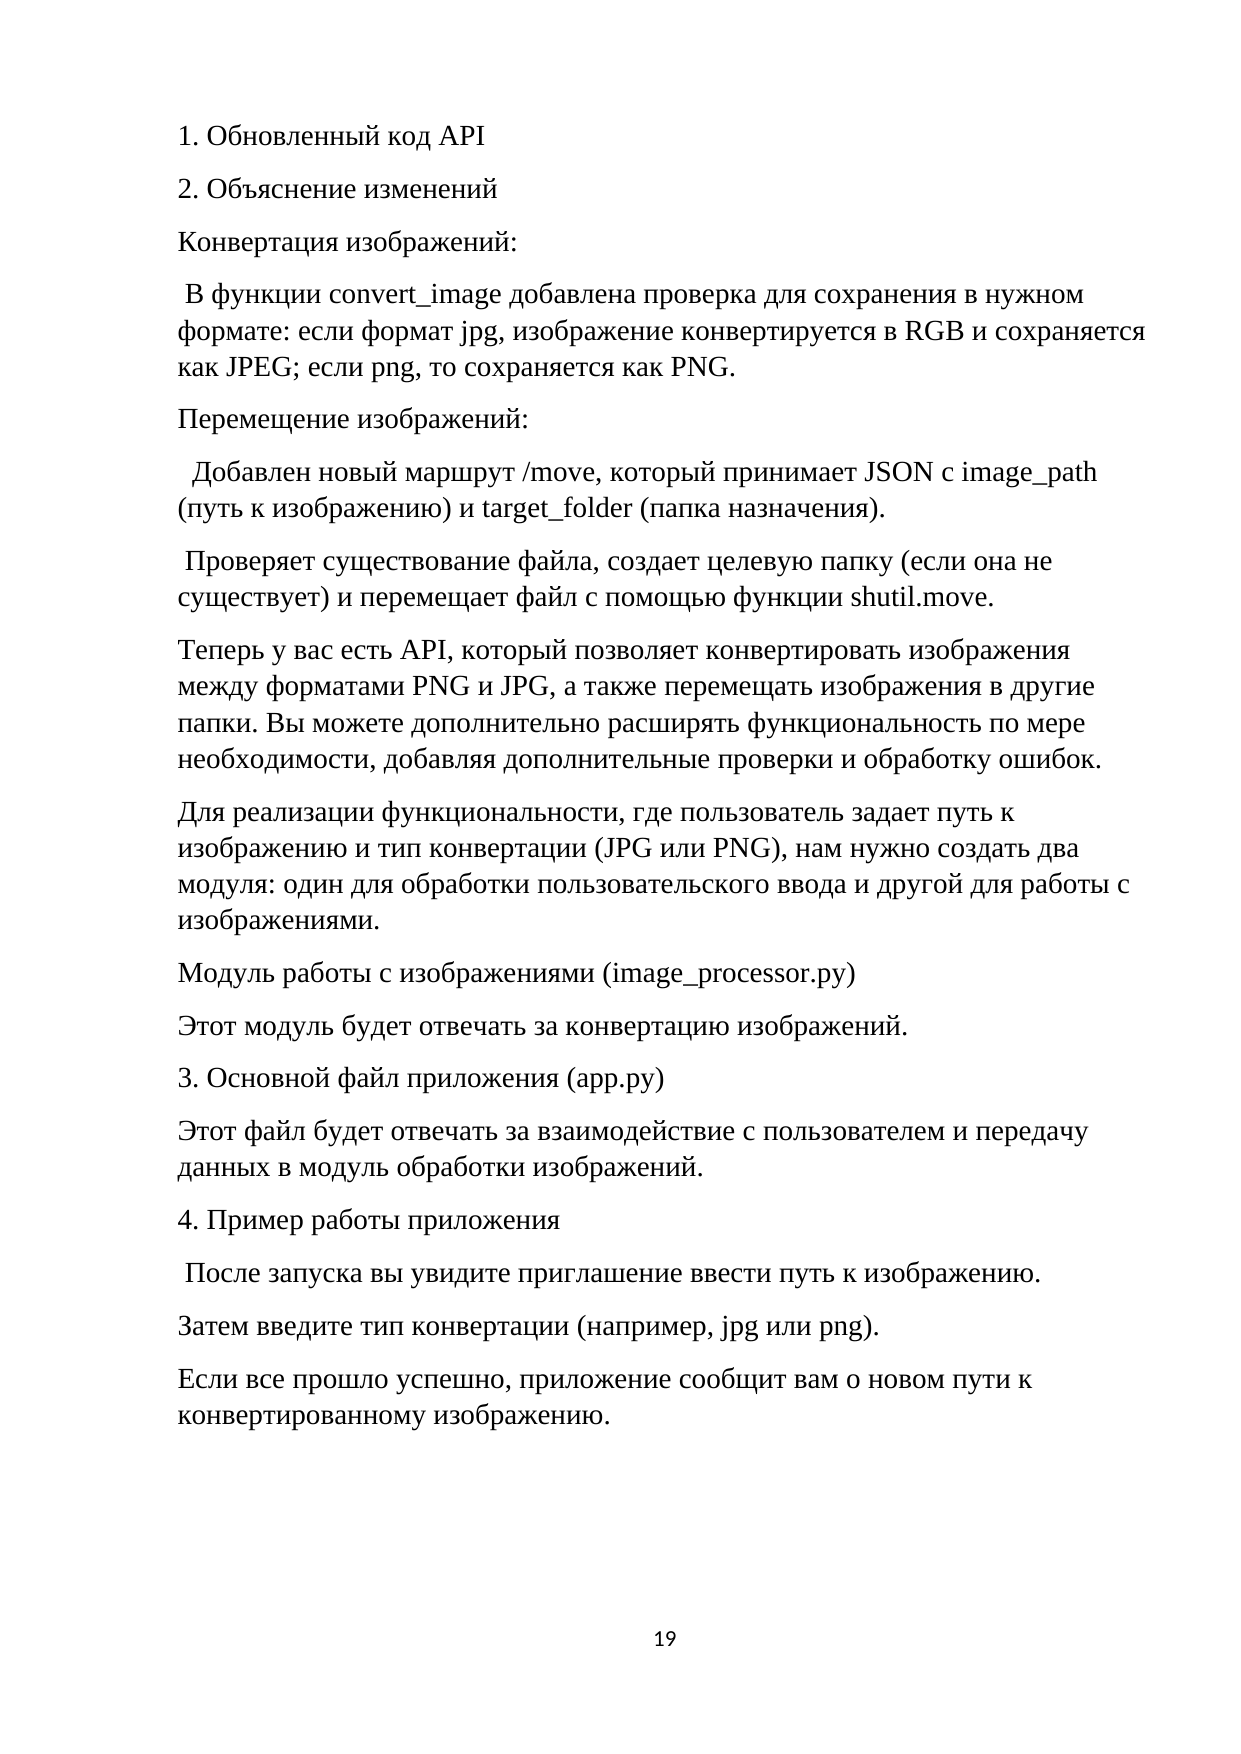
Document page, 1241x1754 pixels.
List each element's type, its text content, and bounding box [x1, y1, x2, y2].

text Конвертация изображений: [177, 224, 1152, 257]
text Затем введите тип конвертации (например, jpg или png). [177, 1308, 1152, 1341]
text Теперь у вас есть API, который позволяет конвертировать изображения между форматами PNG и JPG, а также перемещать изображения в другие папки. Вы можете дополнительно расширять функциональность по мере необходимости, добавляя дополнительные проверки и обработку ошибок. [177, 632, 1152, 774]
text 1. Обновленный код API [177, 118, 1152, 152]
text Для реализации функциональности, где пользователь задает путь к изображению и тип конвертации (JPG или PNG), нам нужно создать два модуля: один для обработки пользовательского ввода и другой для работы с изображениями. [177, 794, 1152, 936]
text Перемещение изображений: [177, 402, 1152, 435]
text Модуль работы с изображениями (image_processor.py) [177, 955, 1152, 988]
text Этот модуль будет отвечать за конвертацию изображений. [177, 1008, 1152, 1041]
text После запуска вы увидите приглашение ввести путь к изображению. [177, 1255, 1152, 1289]
text В функции convert_image добавлена проверка для сохранения в нужном формате: если формат jpg, изображение конвертируется в RGB и сохраняется как JPEG; если png, то сохраняется как PNG. [177, 277, 1152, 382]
text 2. Объяснение изменений [177, 171, 1152, 204]
text Если все прошло успешно, приложение сообщит вам о новом пути к конвертированному изображению. [177, 1361, 1152, 1430]
text Этот файл будет отвечать за взаимодействие с пользователем и передачу данных в модуль обработки изображений. [177, 1113, 1152, 1183]
text 4. Пример работы приложения [177, 1202, 1152, 1236]
text Проверяет существование файла, создает целевую папку (если она не существует) и перемещает файл с помощью функции shutil.move. [177, 543, 1152, 613]
text Добавлен новый маршрут /move, который принимает JSON с image_path (путь к изображению) и target_folder (папка назначения). [177, 454, 1152, 524]
text 3. Основной файл приложения (app.py) [177, 1061, 1152, 1094]
